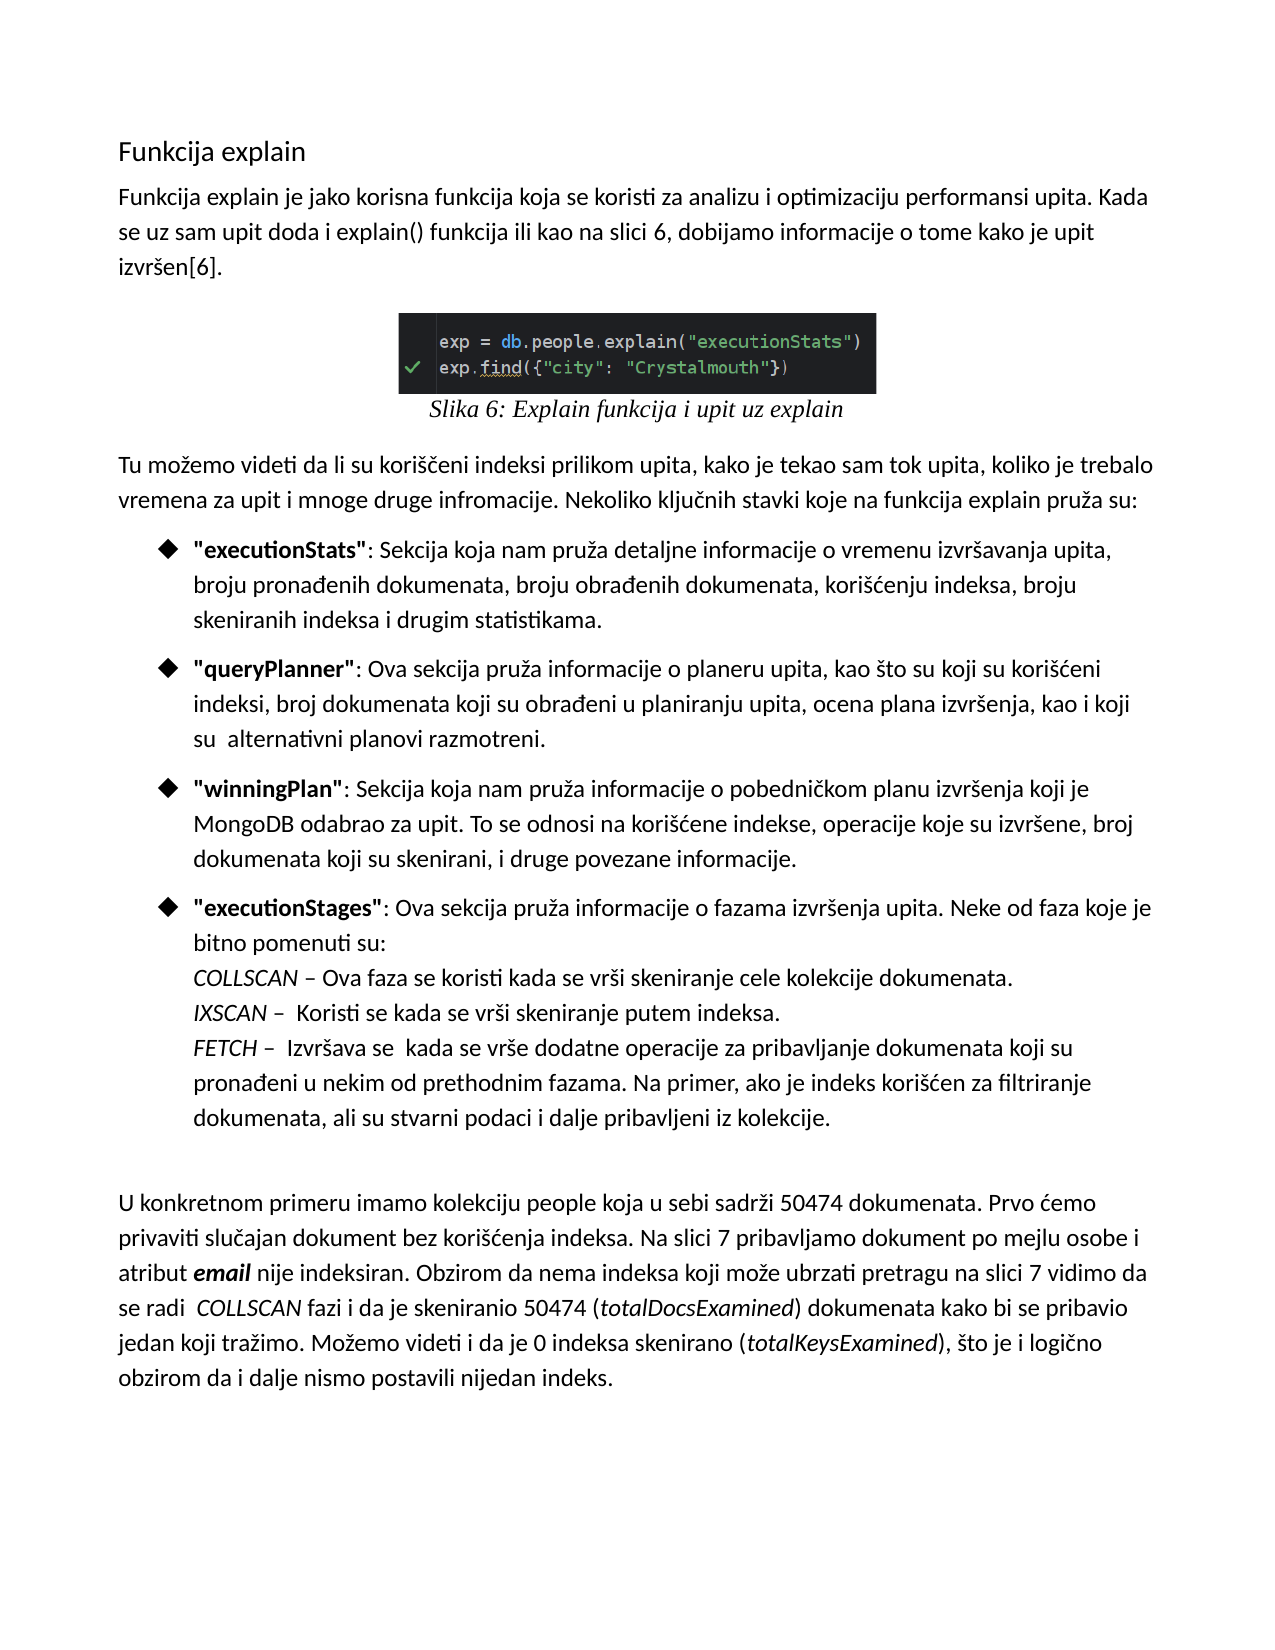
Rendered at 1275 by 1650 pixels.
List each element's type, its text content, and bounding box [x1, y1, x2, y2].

list "winningPlan": Sekcija koja nam pruža informacije o pobedničkom planu izvršenja koji je MongoDB odabrao za upit. To se odnosi na korišćene indekse, operacije koje su izvršene, broj dokumenata koji su skenirani, i druge povezane informacije. [156, 773, 1157, 873]
list "executionStats": Sekcija koja nam pruža detaljne informacije o vremenu izvršavanja upita, broju pronađenih dokumenata, broju obrađenih dokumenata, korišćenju indeksa, broju skeniranih indeksa i drugim statistikama. [156, 534, 1157, 634]
subtitle Funkcija explain [118, 133, 1157, 168]
list "queryPlanner": Ova sekcija pruža informacije o planeru upita, kao što su koji su korišćeni indeksi, broj dokumenata koji su obrađeni u planiranju upita, ocena plana izvršenja, kao i koji su alternativni planovi razmotreni. [156, 653, 1157, 754]
text Funkcija explain je jako korisna funkcija koja se koristi za analizu i optimizaciju performansi upita. Kada se uz sam upit doda i explain() funkcija ili kao na slici 6, dobijamo informacije o tome kako je upit izvršen[6]. [118, 181, 1157, 281]
list "executionStages": Ova sekcija pruža informacije o fazama izvršenja upita. Neke od faza koje je bitno pomenuti su: COLLSCAN – Ova faza se koristi kada se vrši skeniranje cele kolekcije dokumenata. IXSCAN – Koristi se kada se vrši skeniranje putem indeksa. FETCH – Izvršava se kada se vrše dodatne operacije za pribavljanje dokumenata koji su pronađeni u nekim od prethodnim fazama. Na primer, ako je indeks korišćen za filtriranje dokumenata, ali su stvarni podaci i dalje pribavljeni iz kolekcije. [156, 892, 1157, 1133]
text Tu možemo videti da li su koriščeni indeksi prilikom upita, kako je tekao sam tok upita, koliko je trebalo vremena za upit i mnoge druge infromacije. Nekoliko ključnih stavki koje na funkcija explain pruža su: [118, 449, 1157, 515]
picture [398, 313, 877, 394]
text U konkretnom primeru imamo kolekciju people koja u sebi sadrži 50474 dokumenata. Prvo ćemo privaviti slučajan dokument bez korišćenja indeksa. Na slici 7 pribavljamo dokument po mejlu osobe i atribut email nije indeksiran. Obzirom da nema indeksa koji može ubrzati pretragu na slici 7 vidimo da se radi COLLSCAN fazi i da je skeniranio 50474 (totalDocsExamined) dokumenata kako bi se pribavio jedan koji tražimo. Možemo videti i da je 0 indeksa skenirano (totalKeysExamined), što je i logično obzirom da i dalje nismo postavili nijedan indeks. [118, 1152, 1157, 1393]
